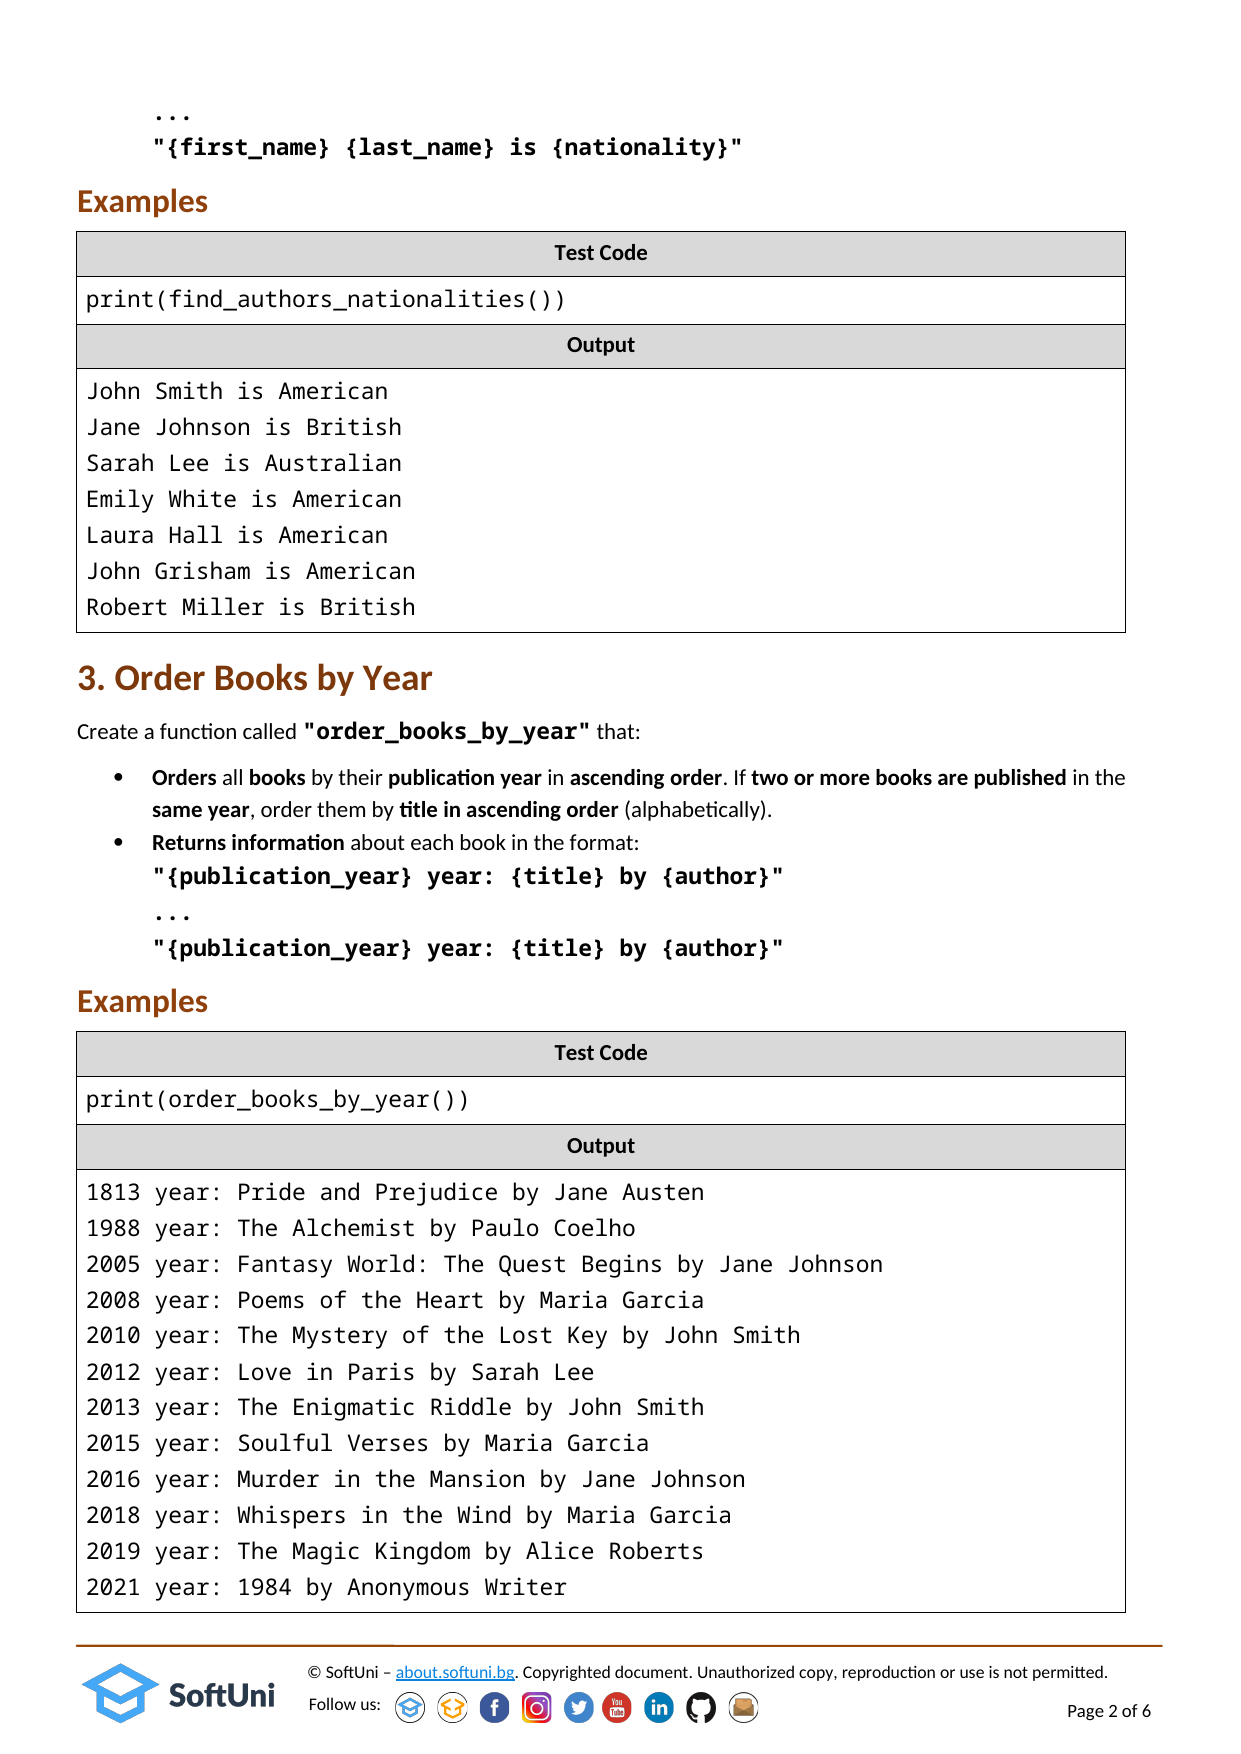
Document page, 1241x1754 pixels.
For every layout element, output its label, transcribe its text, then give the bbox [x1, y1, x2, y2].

table_header Test Code [77, 232, 1125, 276]
picture [75, 1658, 281, 1729]
picture [658, 1705, 667, 1714]
table_cell Output [77, 1125, 1125, 1169]
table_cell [77, 1170, 1125, 1612]
table_header Test Code [77, 1032, 1125, 1076]
picture [665, 1714, 674, 1723]
picture [479, 1692, 510, 1723]
table_cell Output [77, 325, 1125, 368]
subtitle Examples [77, 980, 1163, 1021]
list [152, 131, 1163, 163]
subtitle Order Books by Year [77, 654, 1163, 700]
list Returns information about each book in the format: [114, 828, 1163, 856]
table_cell print(find_authors_nationalities()) [77, 277, 1125, 323]
table_cell print(order_books_by_year()) [77, 1077, 1125, 1124]
picture [644, 1714, 653, 1723]
picture [602, 1692, 632, 1723]
table_cell John Smith is American Jane Johnson is British Sarah Lee is Australian Emily White is American Laura Hall is American John Grisham is American Robert Miller is British [77, 369, 1125, 632]
subtitle Examples [77, 180, 1163, 221]
picture [564, 1692, 594, 1723]
picture [665, 1692, 674, 1701]
list ... [152, 896, 1163, 927]
picture [644, 1692, 653, 1701]
text Create a function called "order_books_by_year" that: [77, 715, 1163, 746]
list "{publication_year} year: {title} by {author}" [152, 932, 1163, 963]
picture [728, 1692, 759, 1723]
list ... [152, 95, 1163, 127]
list Orders all books by their publication year in ascending order. If two or more books are published in the same year, order them by title in ascending order (alphabetically). [114, 763, 1163, 823]
picture [686, 1692, 716, 1723]
picture [522, 1692, 552, 1723]
picture [437, 1692, 468, 1723]
picture [395, 1692, 425, 1723]
list "{publication_year} year: {title} by {author}" [152, 860, 1163, 891]
